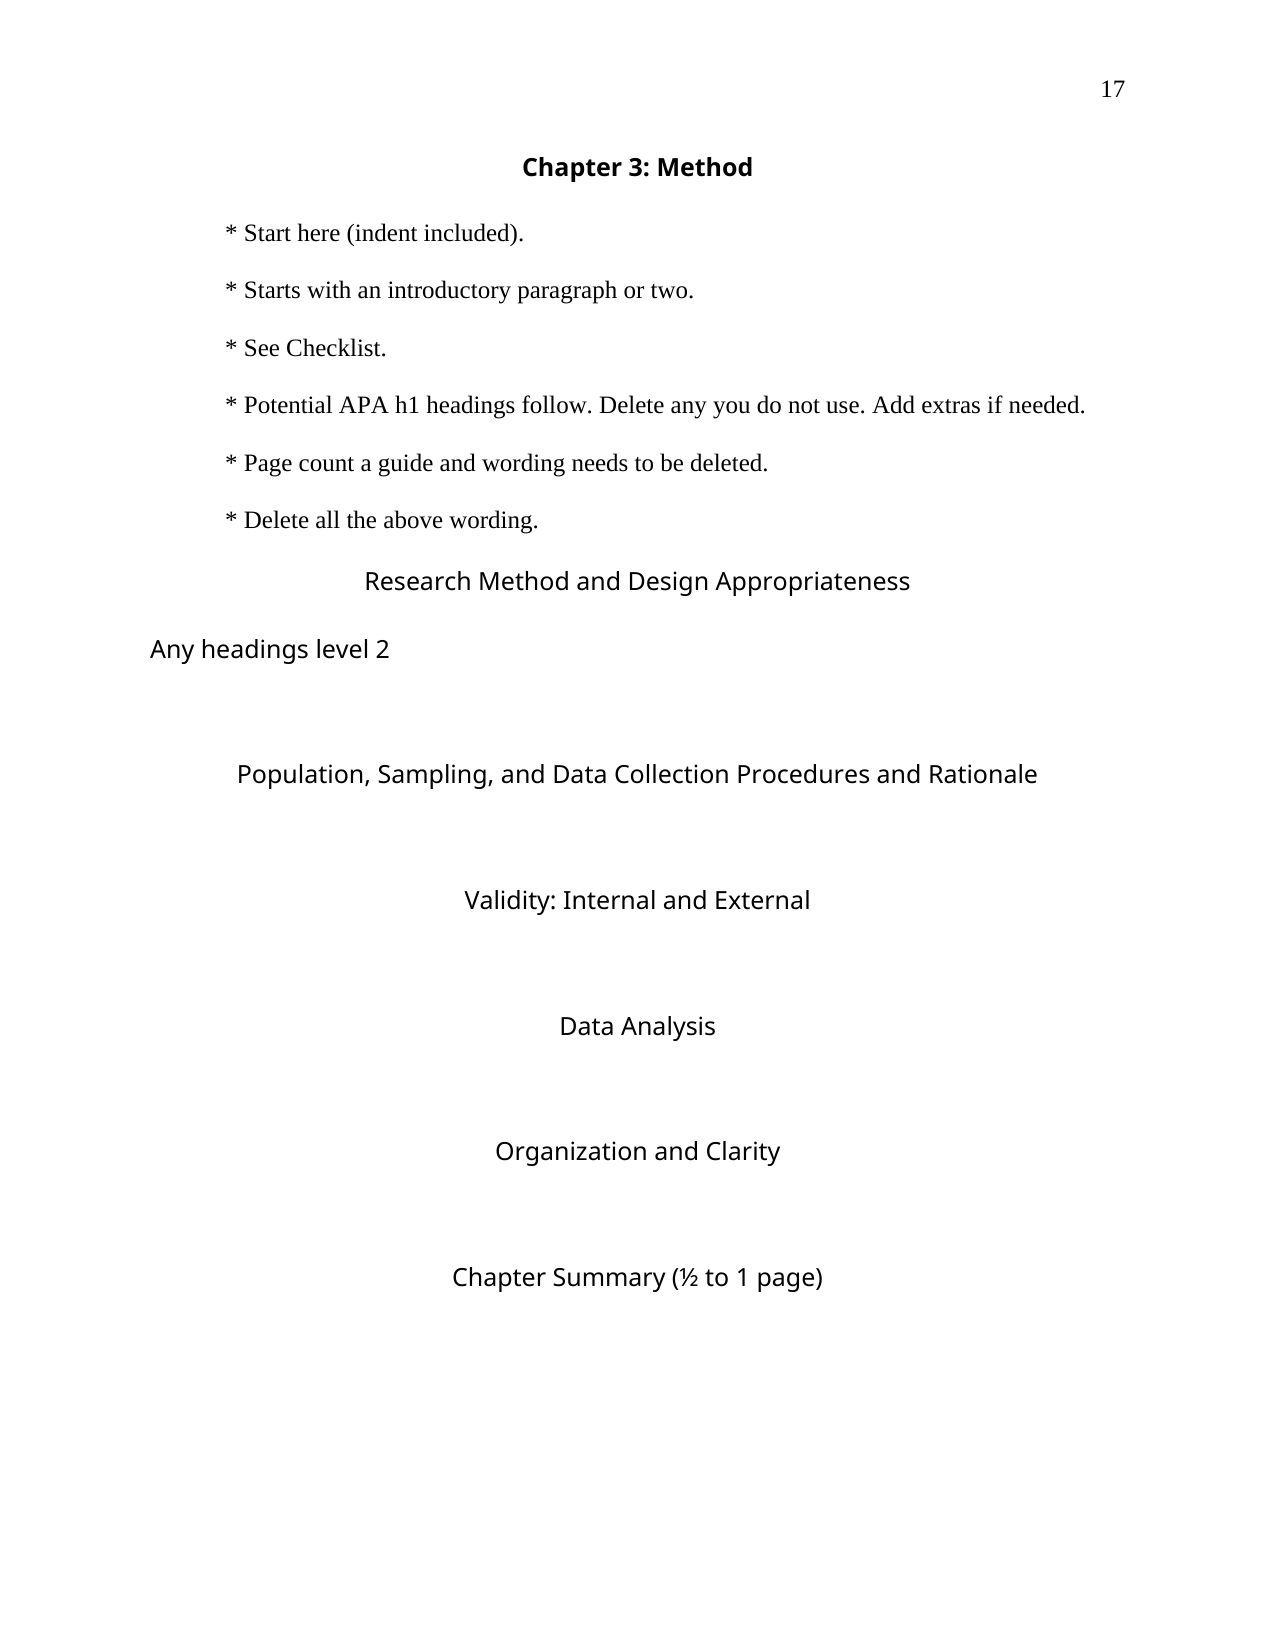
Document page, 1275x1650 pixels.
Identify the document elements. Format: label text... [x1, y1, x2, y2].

text * Delete all the above wording. [150, 506, 1125, 534]
text * See Checklist. [150, 333, 1125, 362]
subtitle Data Analysis [150, 1008, 1125, 1042]
subtitle Chapter 3: Method [150, 150, 1125, 184]
subtitle Research Method and Design Appropriateness [150, 563, 1125, 597]
subtitle Any headings level 2 [150, 631, 1125, 665]
text * Page count a guide and wording needs to be deleted. [150, 448, 1125, 477]
subtitle Population, Sampling, and Data Collection Procedures and Rationale [150, 757, 1125, 791]
subtitle Organization and Clarity [150, 1134, 1125, 1168]
text * Potential APA h1 headings follow. Delete any you do not use. Add extras if needed. [150, 391, 1125, 419]
subtitle Chapter Summary (½ to 1 page) [150, 1259, 1125, 1293]
subtitle Validity: Internal and External [150, 882, 1125, 917]
text * Start here (indent included). [150, 218, 1125, 247]
text * Starts with an introductory paragraph or two. [150, 276, 1125, 304]
